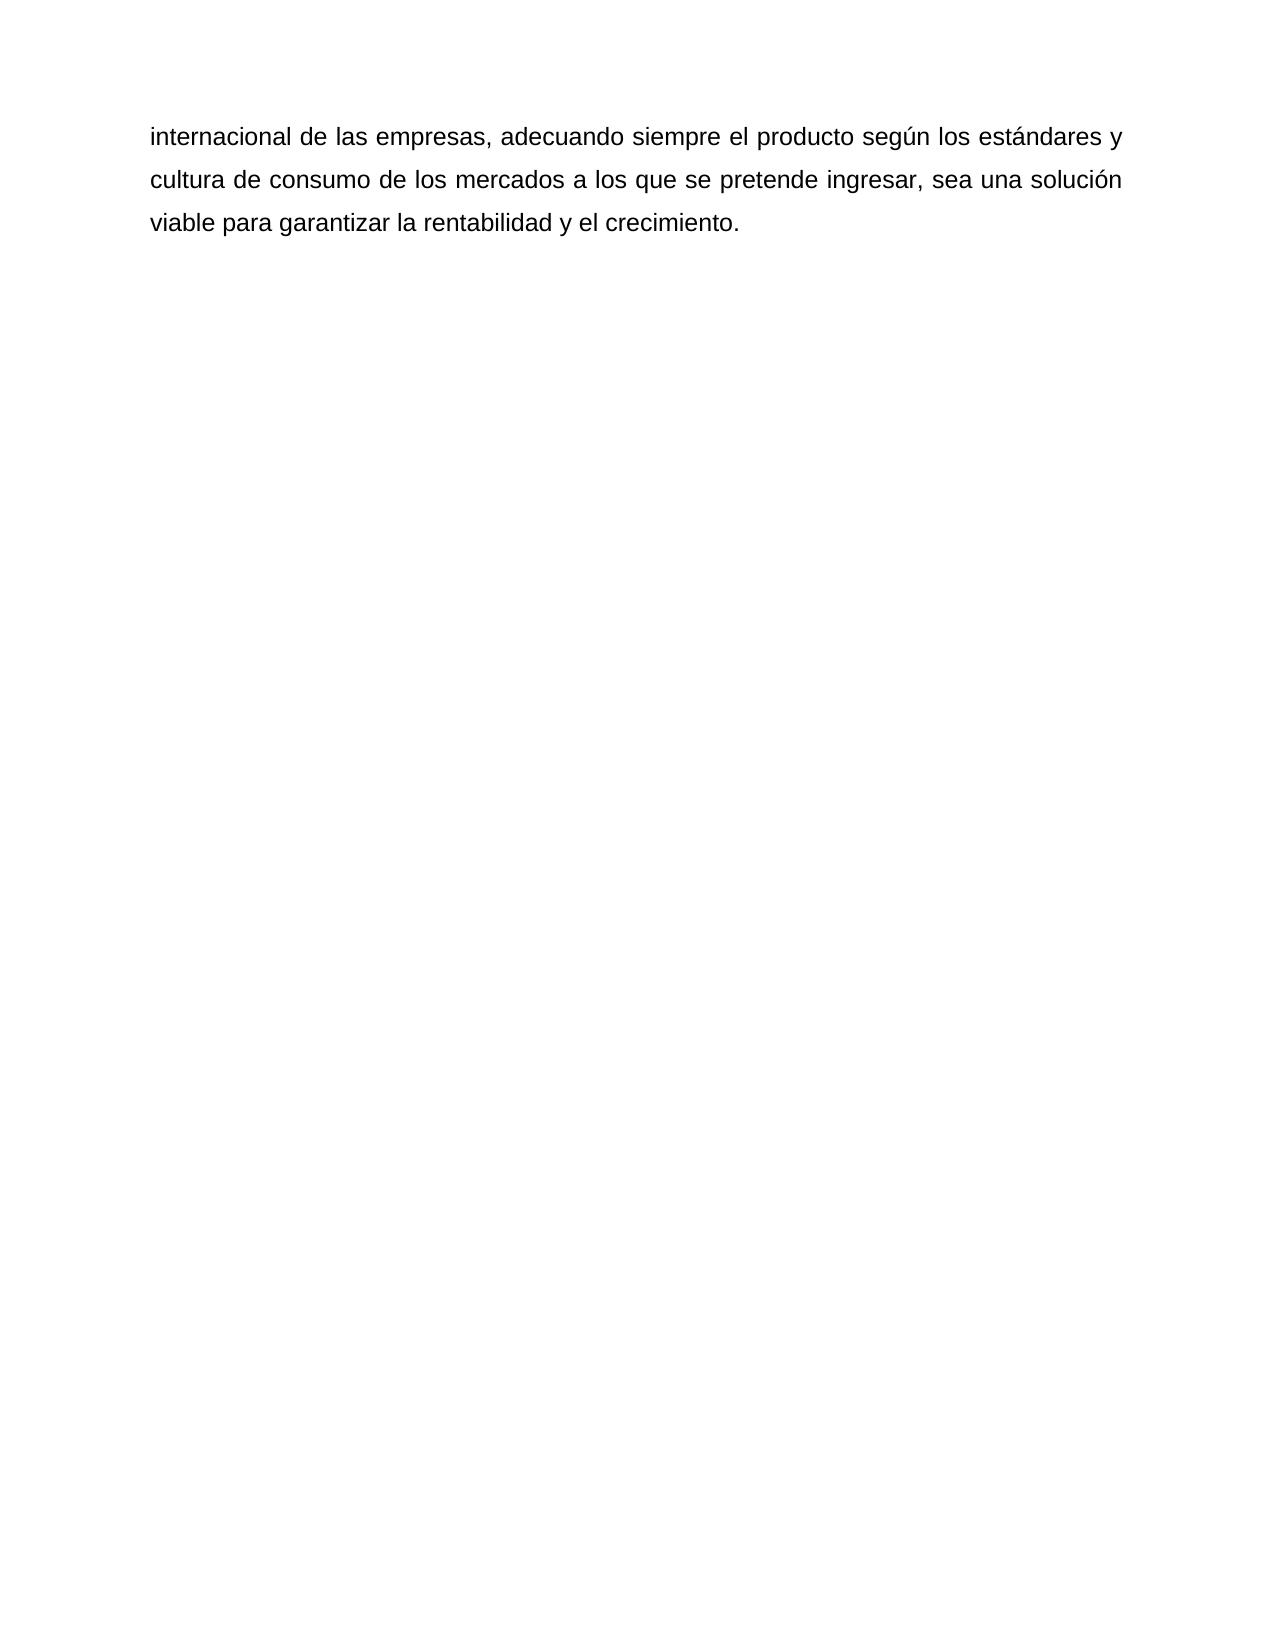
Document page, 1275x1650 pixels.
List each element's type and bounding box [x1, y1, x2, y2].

text [150, 122, 1125, 237]
